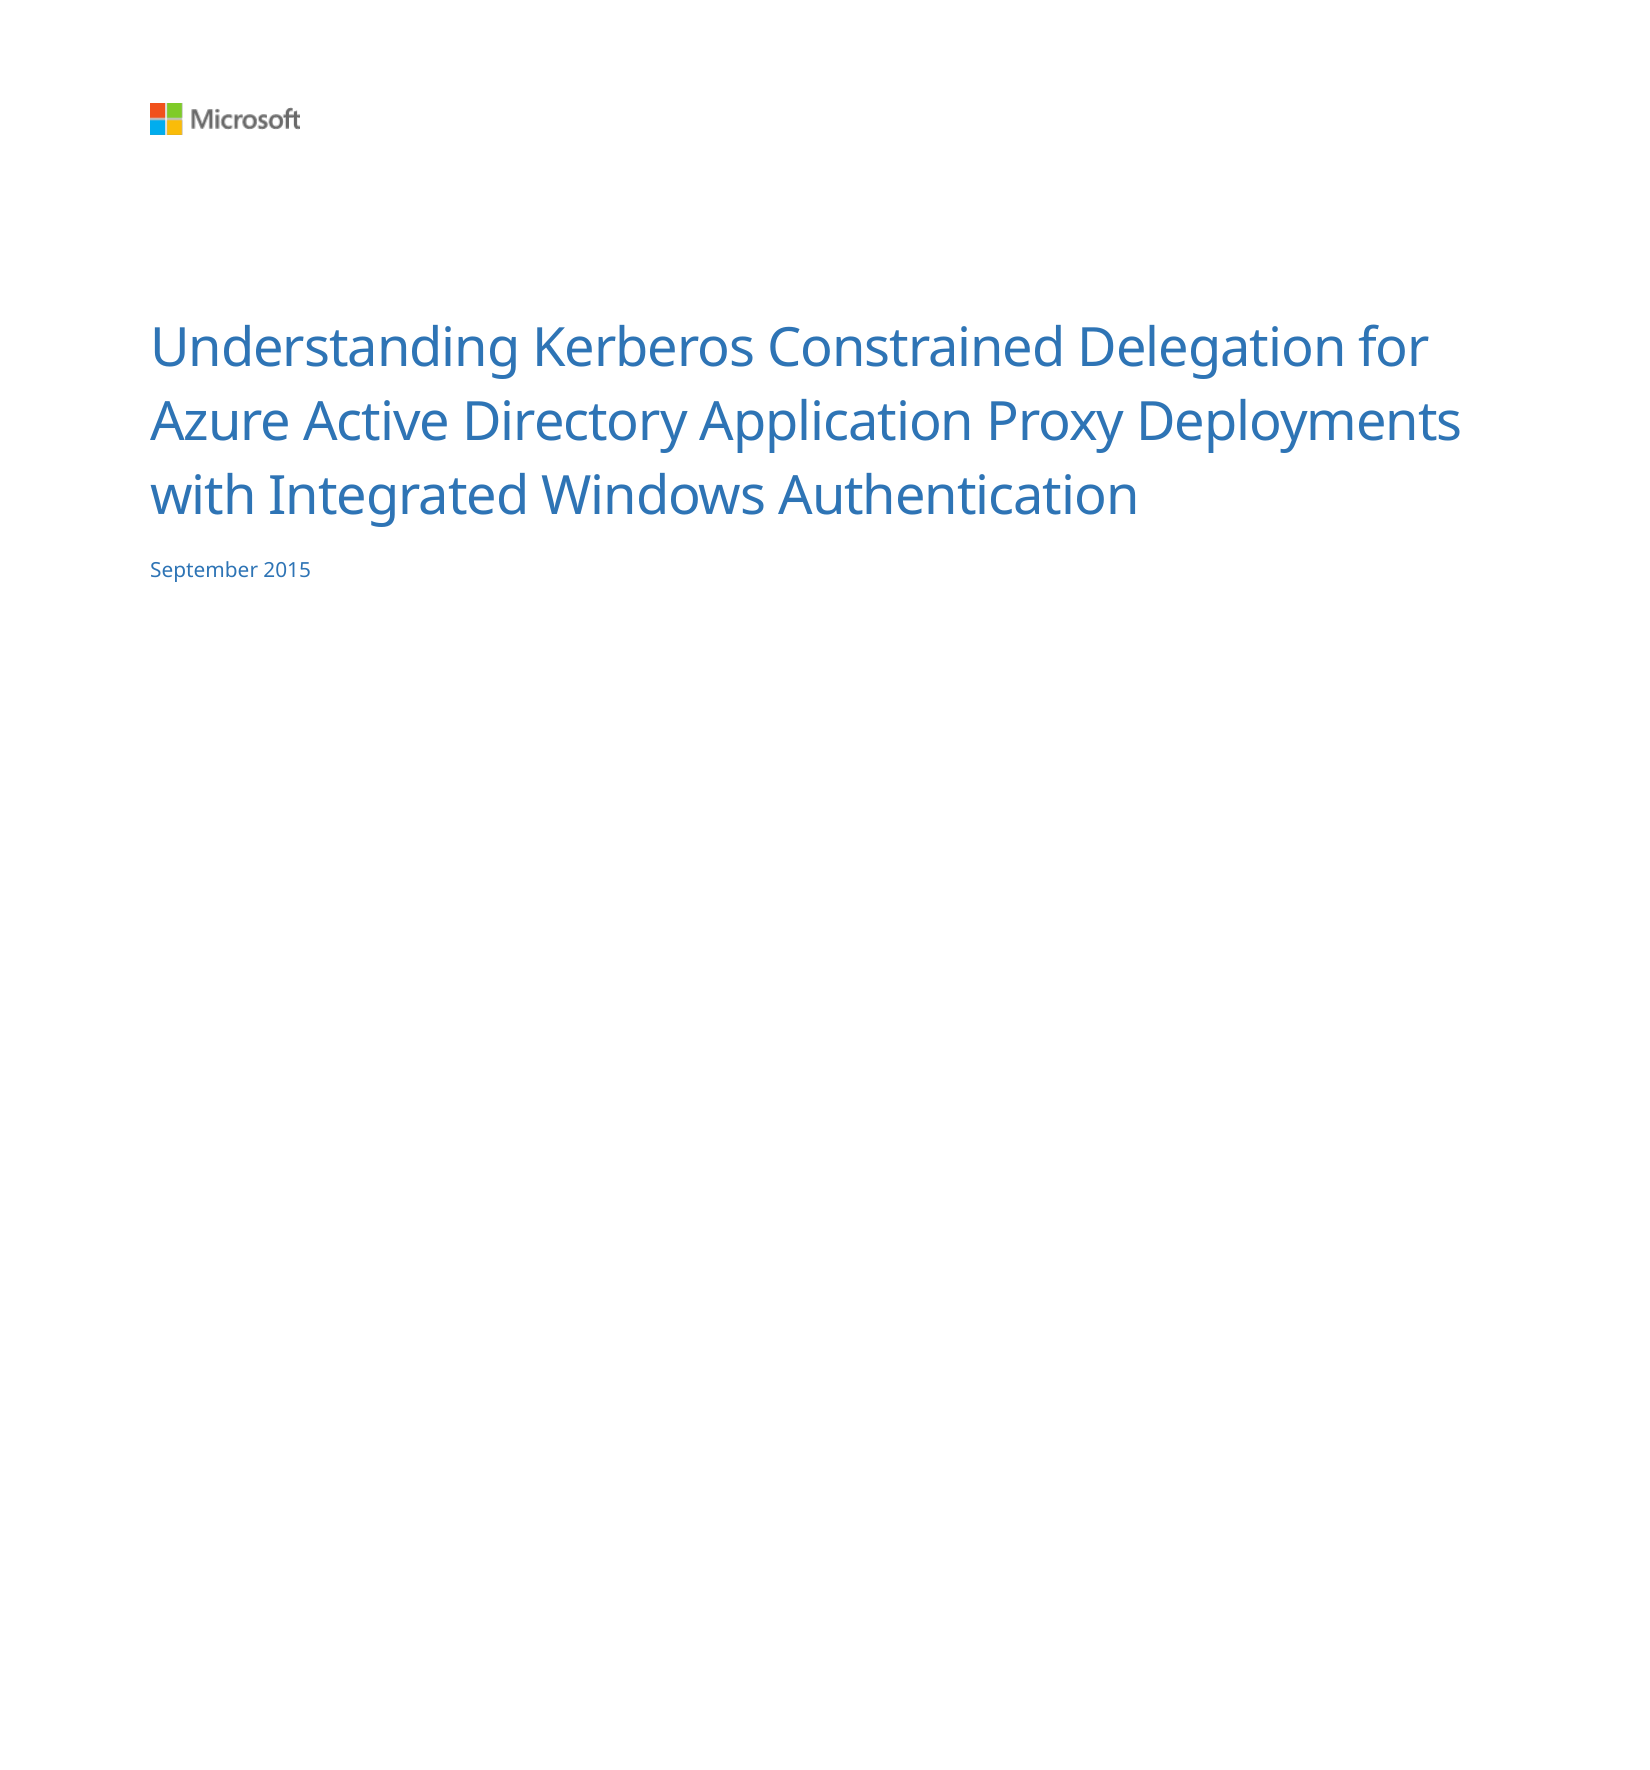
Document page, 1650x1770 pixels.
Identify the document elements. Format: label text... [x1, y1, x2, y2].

text September 2015 [150, 555, 1500, 584]
picture [150, 103, 300, 136]
text Understanding Kerberos Constrained Delegation for Azure Active Directory Application Proxy Deployments with Integrated Windows Authentication [150, 309, 1500, 530]
